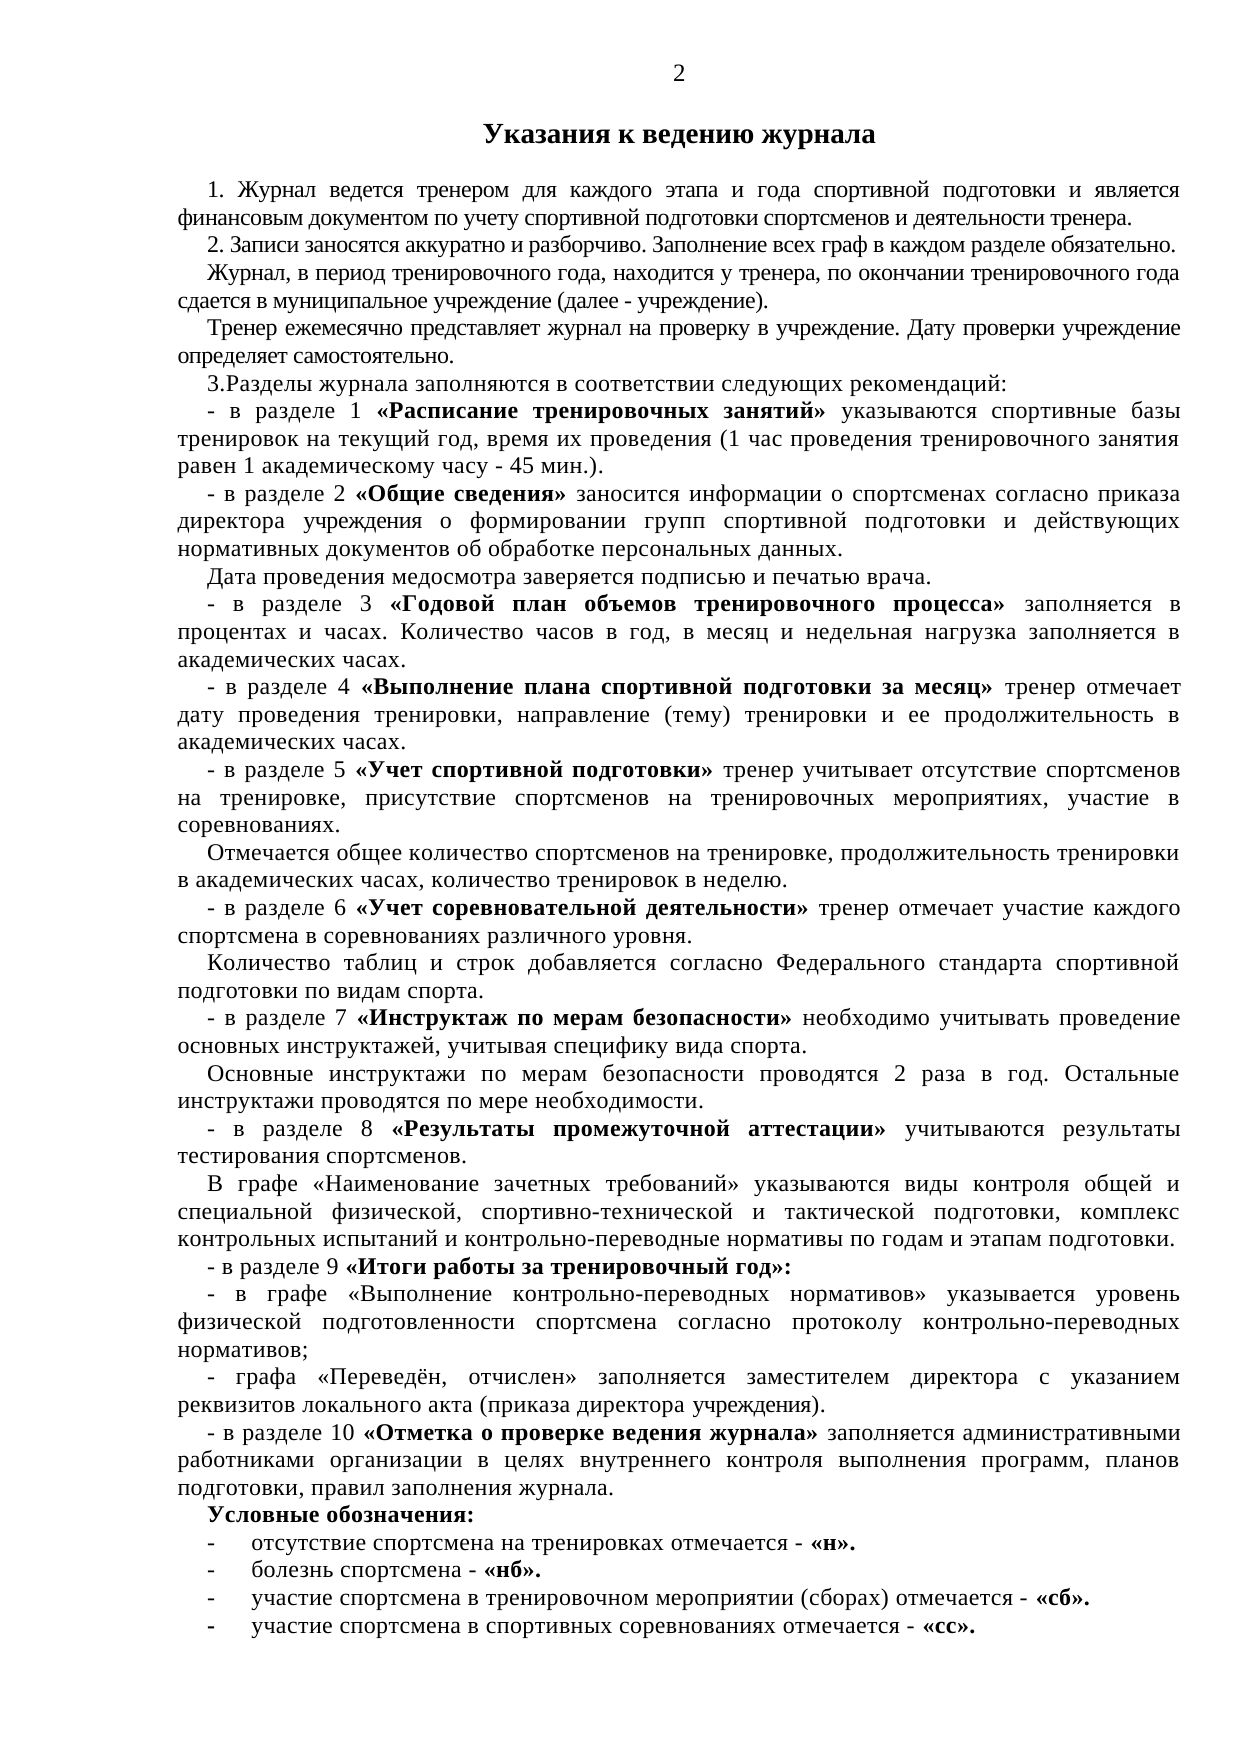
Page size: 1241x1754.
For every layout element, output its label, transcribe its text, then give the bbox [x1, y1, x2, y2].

text Дата проведения медосмотра заверяется подписью и печатью врача. [177, 562, 1181, 589]
text Журнал, в период тренировочного года, находится у тренера, по окончании тренировочного года сдается в муниципальное учреждение (далее - учреждение). [177, 258, 1181, 313]
text - в разделе 8 «Результаты промежуточной аттестации» учитываются результаты тестирования спортсменов. [177, 1114, 1181, 1169]
text - графа «Переведён, отчислен» заполняется заместителем директора с указанием реквизитов локального акта (приказа директора учреждения). [177, 1362, 1181, 1417]
text - в разделе 5 «Учет спортивной подготовки» тренер учитывает отсутствие спортсменов на тренировке, присутствие спортсменов на тренировочных мероприятиях, участие в соревнованиях. [177, 755, 1181, 838]
list участие спортсмена в спортивных соревнованиях отмечается - «сс». [177, 1611, 1181, 1638]
text 2. Записи заносятся аккуратно и разборчиво. Заполнение всех граф в каждом разделе обязательно. [177, 231, 1181, 258]
text 1. Журнал ведется тренером для каждого этапа и года спортивной подготовки и является финансовым документом по учету спортивной подготовки спортсменов и деятельности тренера. [177, 175, 1181, 231]
list участие спортсмена в тренировочном мероприятии (сборах) отмечается - «сб». [177, 1583, 1181, 1611]
text - в графе «Выполнение контрольно-переводных нормативов» указывается уровень физической подготовленности спортсмена согласно протоколу контрольно-переводных нормативов; [177, 1279, 1181, 1362]
text - в разделе 10 «Отметка о проверке ведения журнала» заполняется административными работниками организации в целях внутреннего контроля выполнения программ, планов подготовки, правил заполнения журнала. [177, 1417, 1181, 1500]
list болезнь спортсмена - «нб». [177, 1556, 1181, 1583]
text - в разделе 4 «Выполнение плана спортивной подготовки за месяц» тренер отмечает дату проведения тренировки, направление (тему) тренировки и ее продолжительность в академических часах. [177, 672, 1181, 755]
text - в разделе 7 «Инструктаж по мерам безопасности» необходимо учитывать проведение основных инструктажей, учитывая специфику вида спорта. [177, 1003, 1181, 1059]
text Условные обозначения: [177, 1500, 1181, 1528]
text Тренер ежемесячно представляет журнал на проверку в учреждение. Дату проверки учреждение определяет самостоятельно. [177, 313, 1181, 368]
text 3.Разделы журнала заполняются в соответствии следующих рекомендаций: [177, 368, 1181, 396]
text - в разделе 9 «Итоги работы за тренировочный год»: [177, 1252, 1181, 1279]
text Количество таблиц и строк добавляется согласно Федерального стандарта спортивной подготовки по видам спорта. [177, 948, 1181, 1003]
text Основные инструктажи по мерам безопасности проводятся 2 раза в год. Остальные инструктажи проводятся по мере необходимости. [177, 1059, 1181, 1114]
text В графе «Наименование зачетных требований» указываются виды контроля общей и специальной физической, спортивно-технической и тактической подготовки, комплекс контрольных испытаний и контрольно-переводные нормативы по годам и этапам подготовки. [177, 1169, 1181, 1252]
list отсутствие спортсмена на тренировках отмечается - «н». [177, 1528, 1181, 1556]
text Указания к ведению журнала [177, 116, 1181, 149]
text - в разделе 3 «Годовой план объемов тренировочного процесса» заполняется в процентах и часах. Количество часов в год, в месяц и недельная нагрузка заполняется в академических часах. [177, 589, 1181, 672]
text - в разделе 2 «Общие сведения» заносится информации о спортсменах согласно приказа директора учреждения о формировании групп спортивной подготовки и действующих нормативных документов об обработке персональных данных. [177, 479, 1181, 562]
text Отмечается общее количество спортсменов на тренировке, продолжительность тренировки в академических часах, количество тренировок в неделю. [177, 838, 1181, 893]
text - в разделе 6 «Учет соревновательной деятельности» тренер отмечает участие каждого спортсмена в соревнованиях различного уровня. [177, 893, 1181, 948]
text - в разделе 1 «Расписание тренировочных занятий» указываются спортивные базы тренировок на текущий год, время их проведения (1 час проведения тренировочного занятия равен 1 академическому часу - 45 мин.). [177, 396, 1181, 479]
